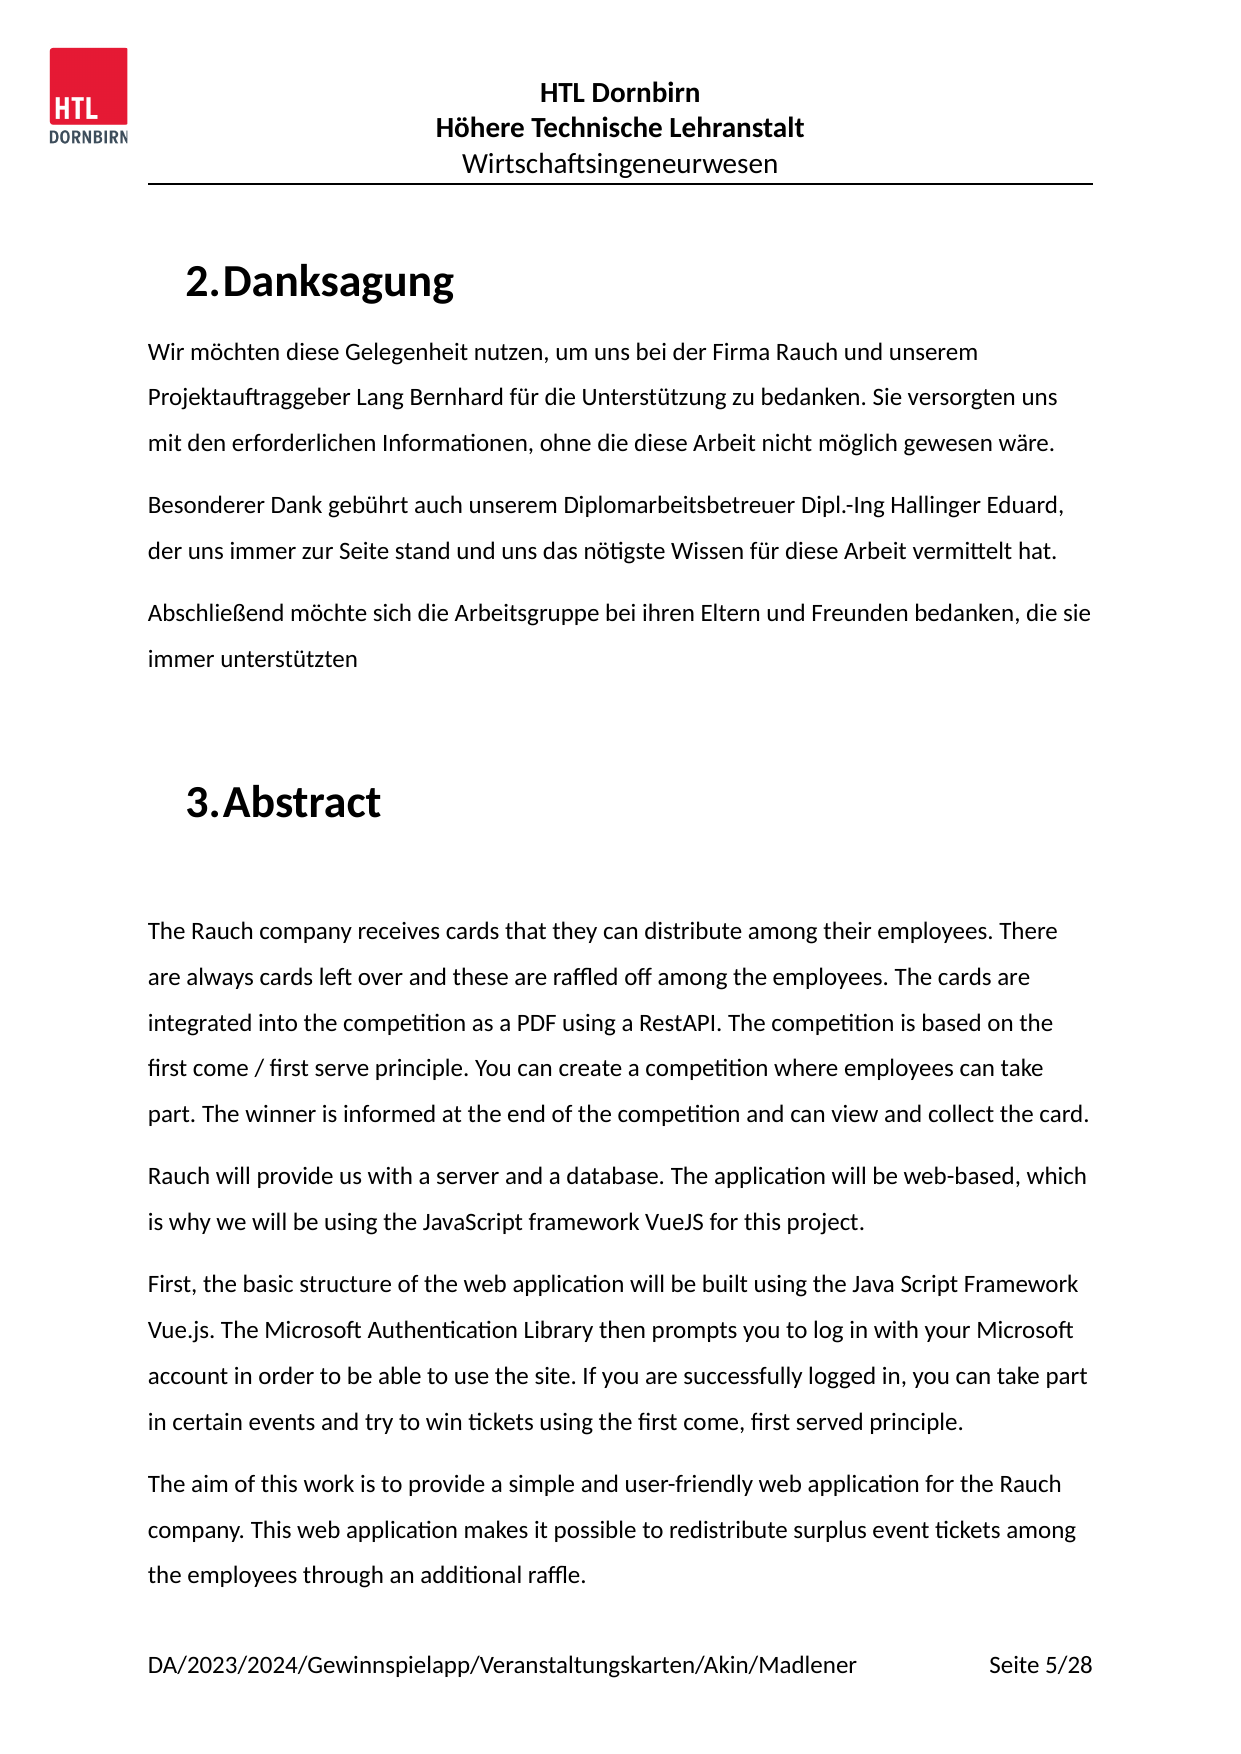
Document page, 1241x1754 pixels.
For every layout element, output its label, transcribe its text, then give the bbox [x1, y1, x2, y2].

text First, the basic structure of the web application will be built using the Java Script Framework Vue.js. The Microsoft Authentication Library then prompts you to log in with your Microsoft account in order to be able to use the site. If you are successfully logged in, you can take part in certain events and try to win tickets using the first come, first served principle. [148, 1269, 1093, 1436]
subtitle Danksagung [185, 252, 1093, 308]
text Abschließend möchte sich die Arbeitsgruppe bei ihren Eltern und Freunden bedanken, die sie immer unterstützten [148, 598, 1093, 674]
text Wir möchten diese Gelegenheit nutzen, um uns bei der Firma Rauch und unserem Projektauftraggeber Lang Bernhard für die Unterstützung zu bedanken. Sie versorgten uns mit den erforderlichen Informationen, ohne die diese Arbeit nicht möglich gewesen wäre. [148, 336, 1093, 458]
text Besonderer Dank gebührt auch unserem Diplomarbeitsbetreuer Dipl.-Ing Hallinger Eduard, der uns immer zur Seite stand und uns das nötigste Wissen für diese Arbeit vermittelt hat. [148, 489, 1093, 566]
text Rauch will provide us with a server and a database. The application will be web-based, which is why we will be using the JavaScript framework VueJS for this project. [148, 1161, 1093, 1237]
picture [49, 43, 129, 144]
text The aim of this work is to provide a simple and user-friendly web application for the Rauch company. This web application makes it possible to redistribute surplus event tickets among the employees through an additional raffle. [148, 1468, 1093, 1590]
subtitle Abstract [185, 773, 1093, 829]
text The Rauch company receives cards that they can distribute among their employees. There are always cards left over and these are raffled off among the employees. The cards are integrated into the competition as a PDF using a RestAPI. The competition is based on the first come / first serve principle. You can create a competition where employees can take part. The winner is informed at the end of the competition and can view and collect the card. [148, 915, 1093, 1129]
